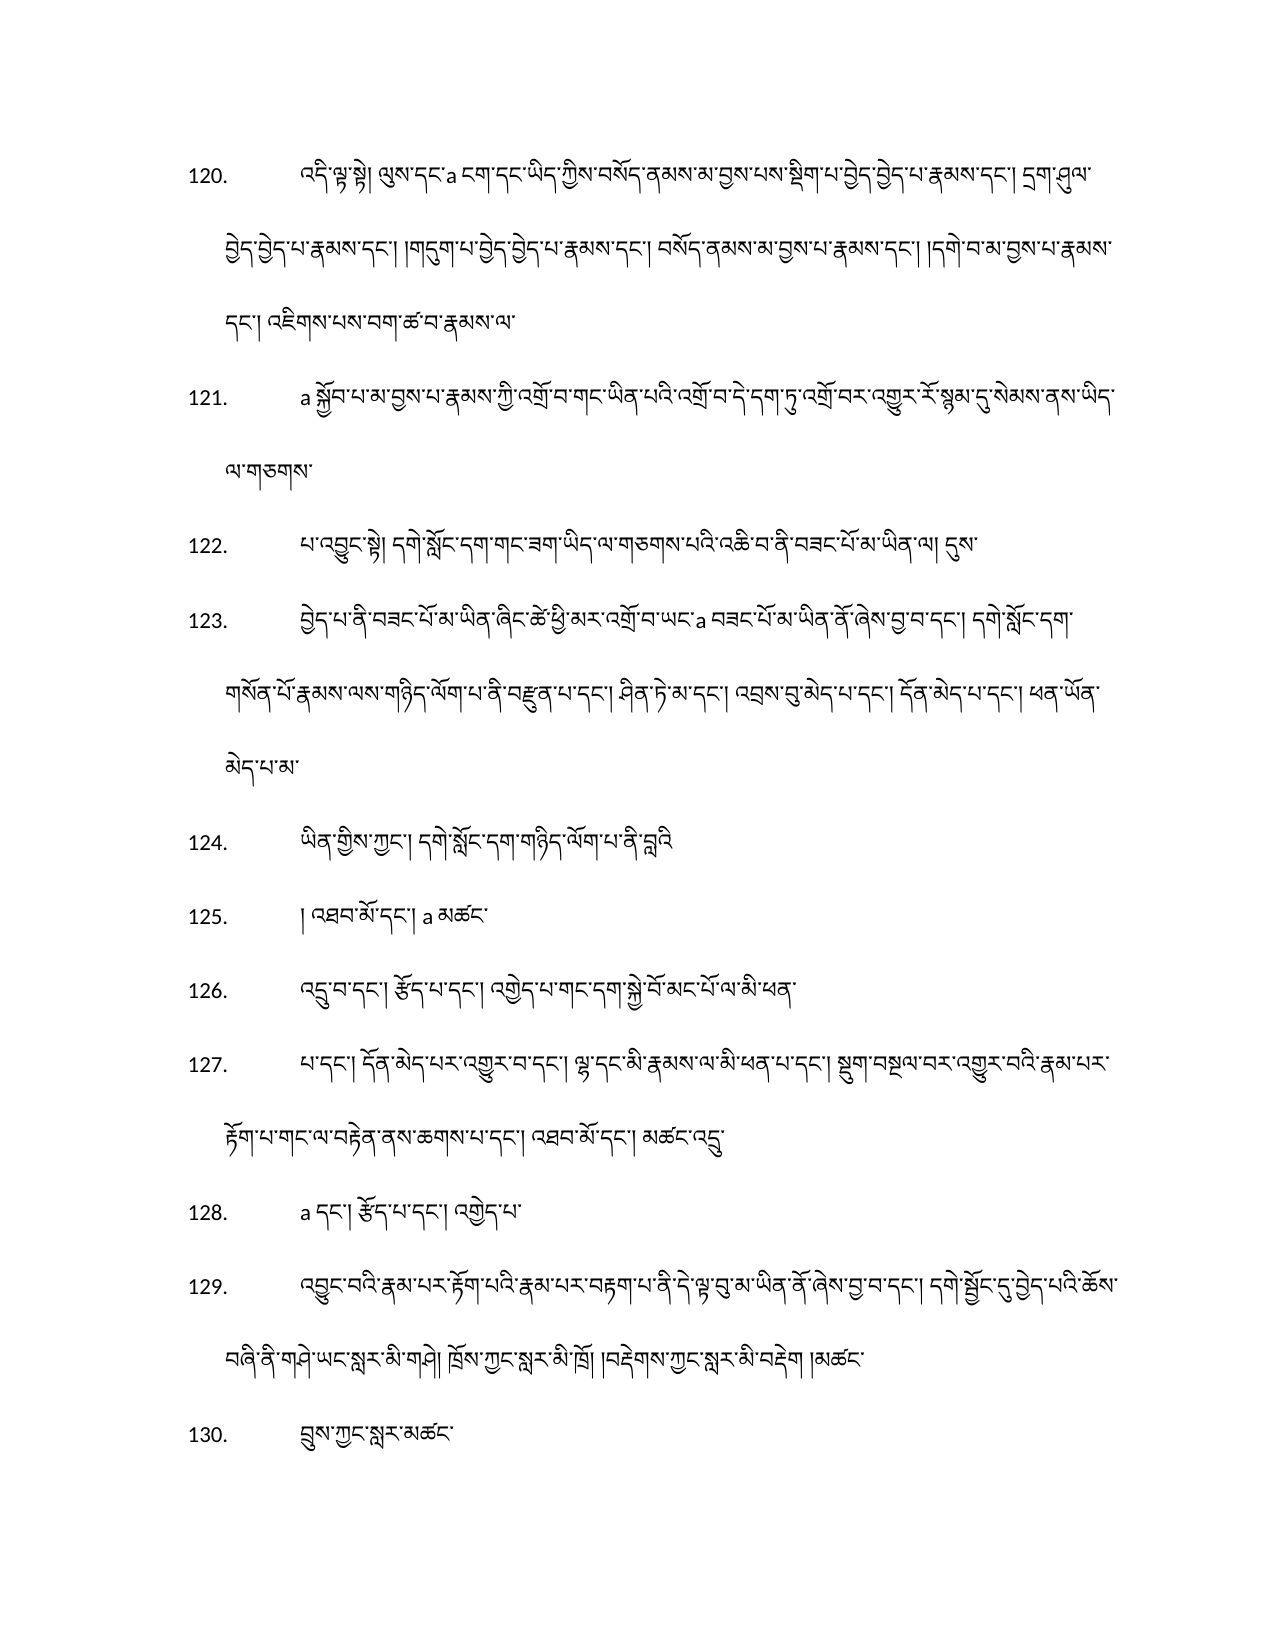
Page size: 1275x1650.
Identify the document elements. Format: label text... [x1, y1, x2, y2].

list འདྲུ་བ་དང་། རྩོད་པ་དང་། འགྱེད་པ་གང་དག་སྐྱེ་བོ་མང་པོ་ལ་མི་ཕན་ [187, 965, 1125, 1029]
list འདི་ལྟ་སྟེ། ལུས་དང་aངག་དང་ཡིད་ཀྱིས་བསོད་ནམས་མ་བྱས་པས་སྡིག་པ་བྱེད་བྱེད་པ་རྣམས་དང་། དྲག་ཤུལ་བྱེད་བྱེད་པ་རྣམས་དང་། །གདུག་པ་བྱེད་བྱེད་པ་རྣམས་དང་། བསོད་ནམས་མ་བྱས་པ་རྣམས་དང་། །དགེ་བ་མ་བྱས་པ་རྣམས་དང་། འཇིགས་པས་བག་ཚ་བ་རྣམས་ལ་ [187, 150, 1125, 363]
list ། འཐབ་མོ་དང་། aམཚང་ [187, 891, 1125, 955]
list བྲུས་ཀྱང་སླར་མཚང་ [187, 1409, 1125, 1473]
list བྱེད་པ་ནི་བཟང་པོ་མ་ཡིན་ཞིང་ཚེ་ཕྱི་མར་འགྲོ་བ་ཡང་aབཟང་པོ་མ་ཡིན་ནོ་ཞེས་བྱ་བ་དང་། དགེ་སློང་དག་གསོན་པོ་རྣམས་ལས་གཉིད་ལོག་པ་ནི་བརྫུན་པ་དང་། ཤིན་ཏེ་མ་དང་། འབྲས་བུ་མེད་པ་དང་། དོན་མེད་པ་དང་། ཕན་ཡོན་མེད་པ་མ་ [187, 594, 1125, 807]
list aདང་། རྩོད་པ་དང་། འགྱེད་པ་ [187, 1187, 1125, 1251]
list པ་འབྱུང་སྟེ། དགེ་སློང་དག་གང་ཟག་ཡིད་ལ་གཅགས་པའི་འཆི་བ་ནི་བཟང་པོ་མ་ཡིན་ལ། དུས་ [187, 520, 1125, 585]
list ཡིན་གྱིས་ཀྱང་། དགེ་སློང་དག་གཉིད་ལོག་པ་ནི་བླའི [187, 817, 1125, 881]
list འབྱུང་བའི་རྣམ་པར་རྟོག་པའི་རྣམ་པར་བརྟག་པ་ནི་དེ་ལྟ་བུ་མ་ཡིན་ནོ་ཞེས་བྱ་བ་དང་། དགེ་སྦྱོང་དུ་བྱེད་པའི་ཆོས་བཞི་ནི་གཤེ་ཡང་སླར་མི་གཤེ། ཁྲོས་ཀྱང་སླར་མི་ཁྲོ། །བརྡེགས་ཀྱང་སླར་མི་བརྡེག །མཚང་ [187, 1261, 1125, 1399]
list aསྐྱོབ་པ་མ་བྱས་པ་རྣམས་ཀྱི་འགྲོ་བ་གང་ཡིན་པའི་འགྲོ་བ་དེ་དག་ཏུ་འགྲོ་བར་འགྱུར་རོ་སྙམ་དུ་སེམས་ནས་ཡིད་ལ་གཅགས་ [187, 372, 1125, 511]
list པ་དང་། དོན་མེད་པར་འགྱུར་བ་དང་། ལྷ་དང་མི་རྣམས་ལ་མི་ཕན་པ་དང་། སྡུག་བསྔལ་བར་འགྱུར་བའི་རྣམ་པར་རྟོག་པ་གང་ལ་བརྟེན་ནས་ཆགས་པ་དང་། འཐབ་མོ་དང་། མཚང་འདྲུ་ [187, 1039, 1125, 1177]
